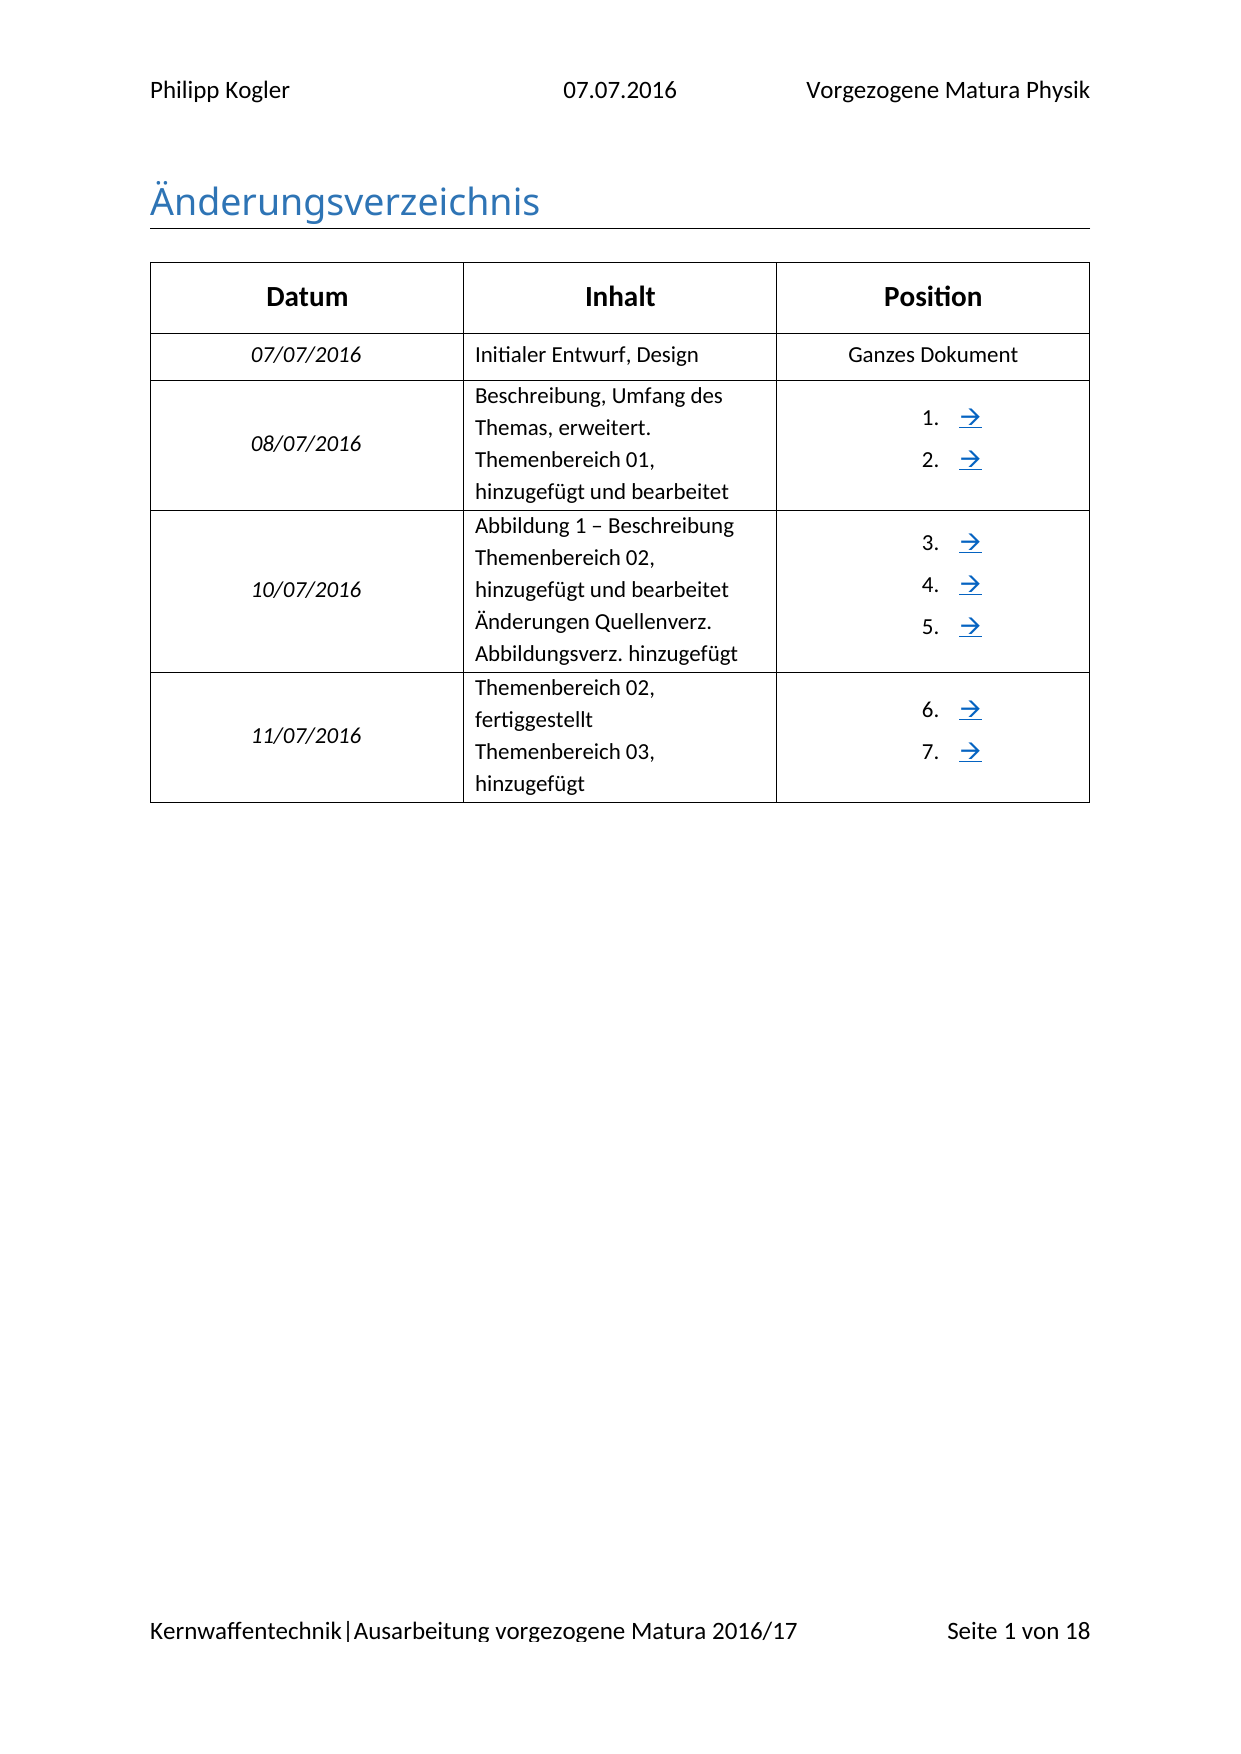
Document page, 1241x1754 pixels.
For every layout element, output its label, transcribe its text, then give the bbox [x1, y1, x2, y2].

table_cell 07/07/2016 [151, 334, 463, 380]
table_cell Beschreibung, Umfang des Themas, erweitert. Themenbereich 01, hinzugefügt und bearbeitet [464, 381, 776, 510]
table_cell Themenbereich 02, fertiggestellt Themenbereich 03, hinzugefügt [464, 673, 776, 802]
table_cell Ganzes Dokument [777, 334, 1089, 380]
table_cell [777, 381, 1089, 510]
table_cell Initialer Entwurf, Design [464, 334, 776, 380]
table_header Datum [151, 263, 463, 333]
table_cell [777, 673, 1089, 802]
table_cell 10/07/2016 [151, 511, 463, 672]
table_cell 08/07/2016 [151, 381, 463, 510]
table_cell Abbildung 1 – Beschreibung Themenbereich 02, hinzugefügt und bearbeitet Änderungen Quellenverz. Abbildungsverz. hinzugefügt [464, 511, 776, 672]
table_header Inhalt [464, 263, 776, 333]
table_header Position [777, 263, 1089, 333]
table_cell 11/07/2016 [151, 673, 463, 802]
table_cell [777, 511, 1089, 672]
subtitle Änderungsverzeichnis [150, 175, 1090, 228]
